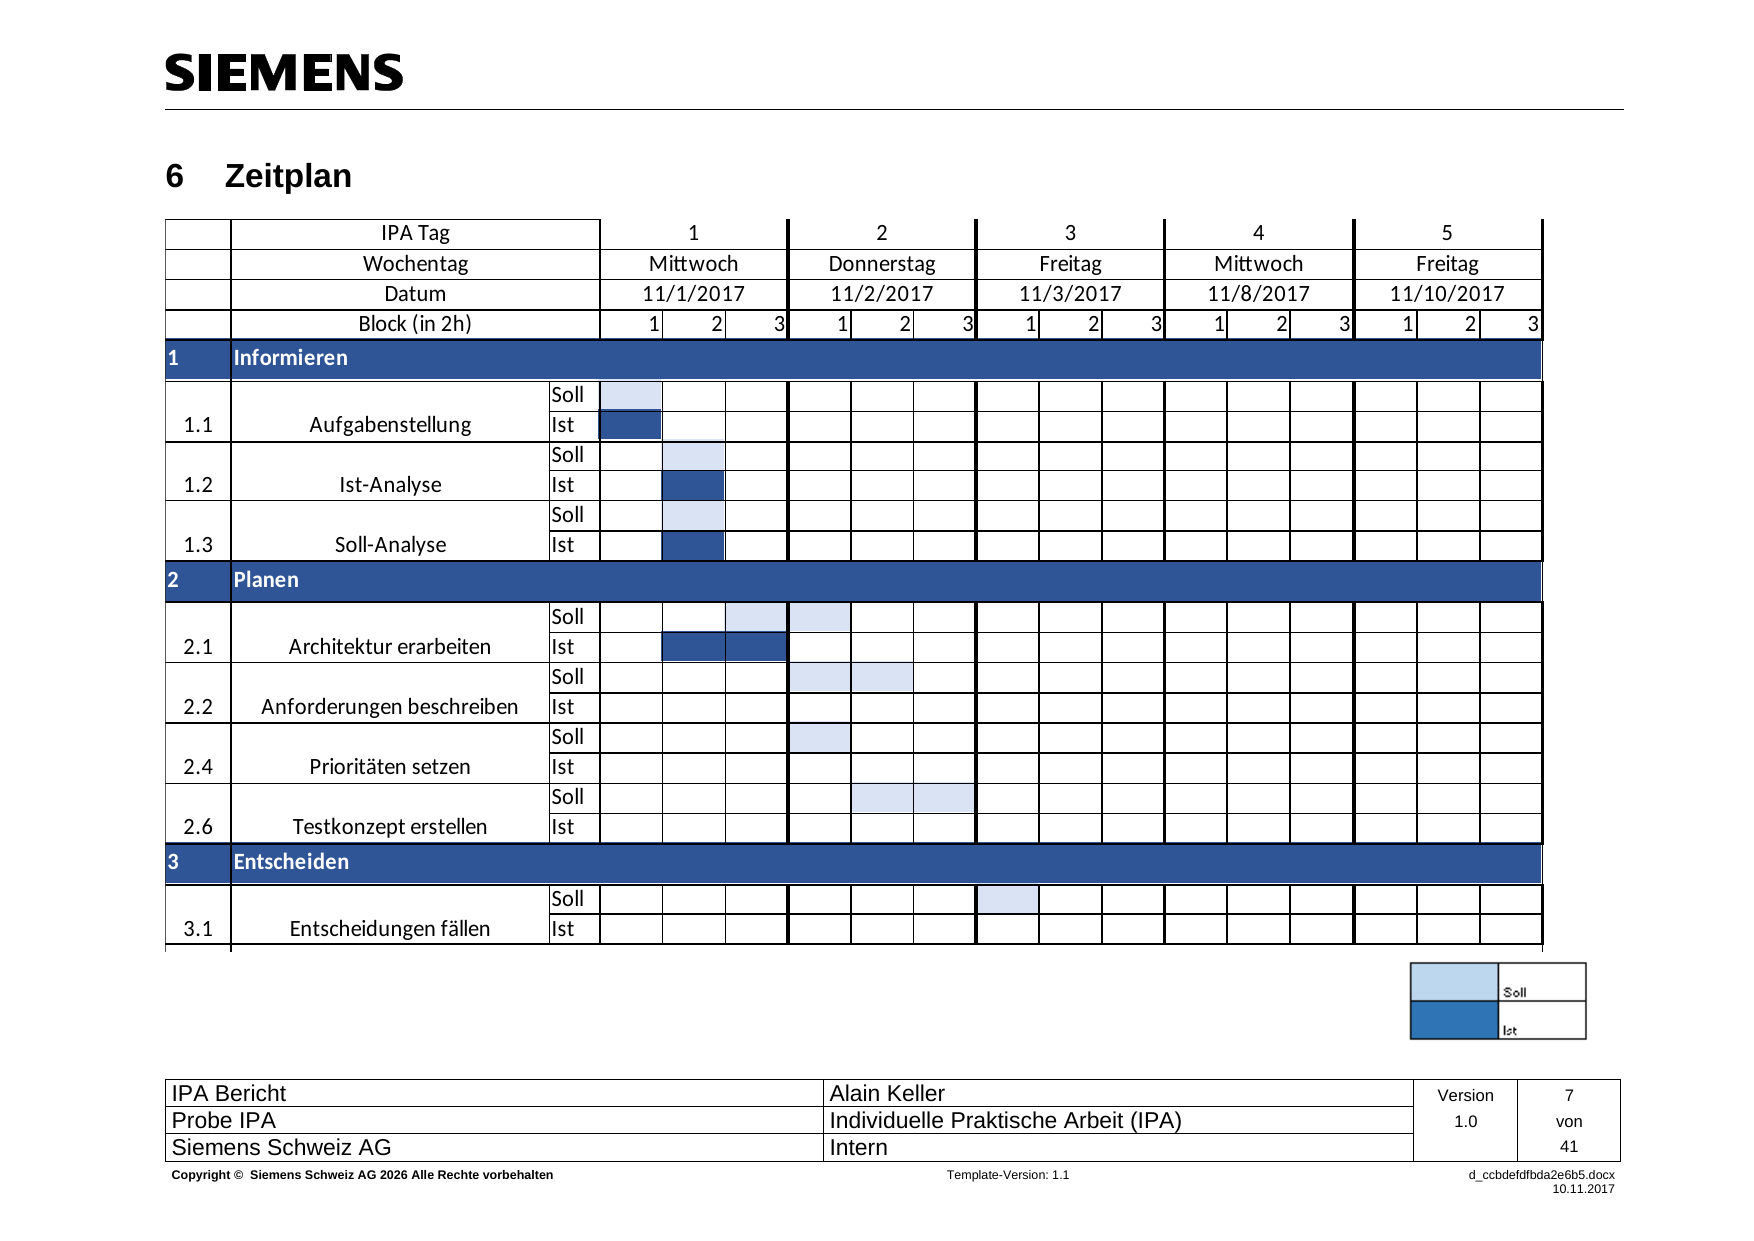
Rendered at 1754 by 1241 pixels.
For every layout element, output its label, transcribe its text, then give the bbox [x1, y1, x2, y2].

picture [1404, 953, 1598, 1048]
subtitle Zeitplan [165, 156, 1624, 194]
